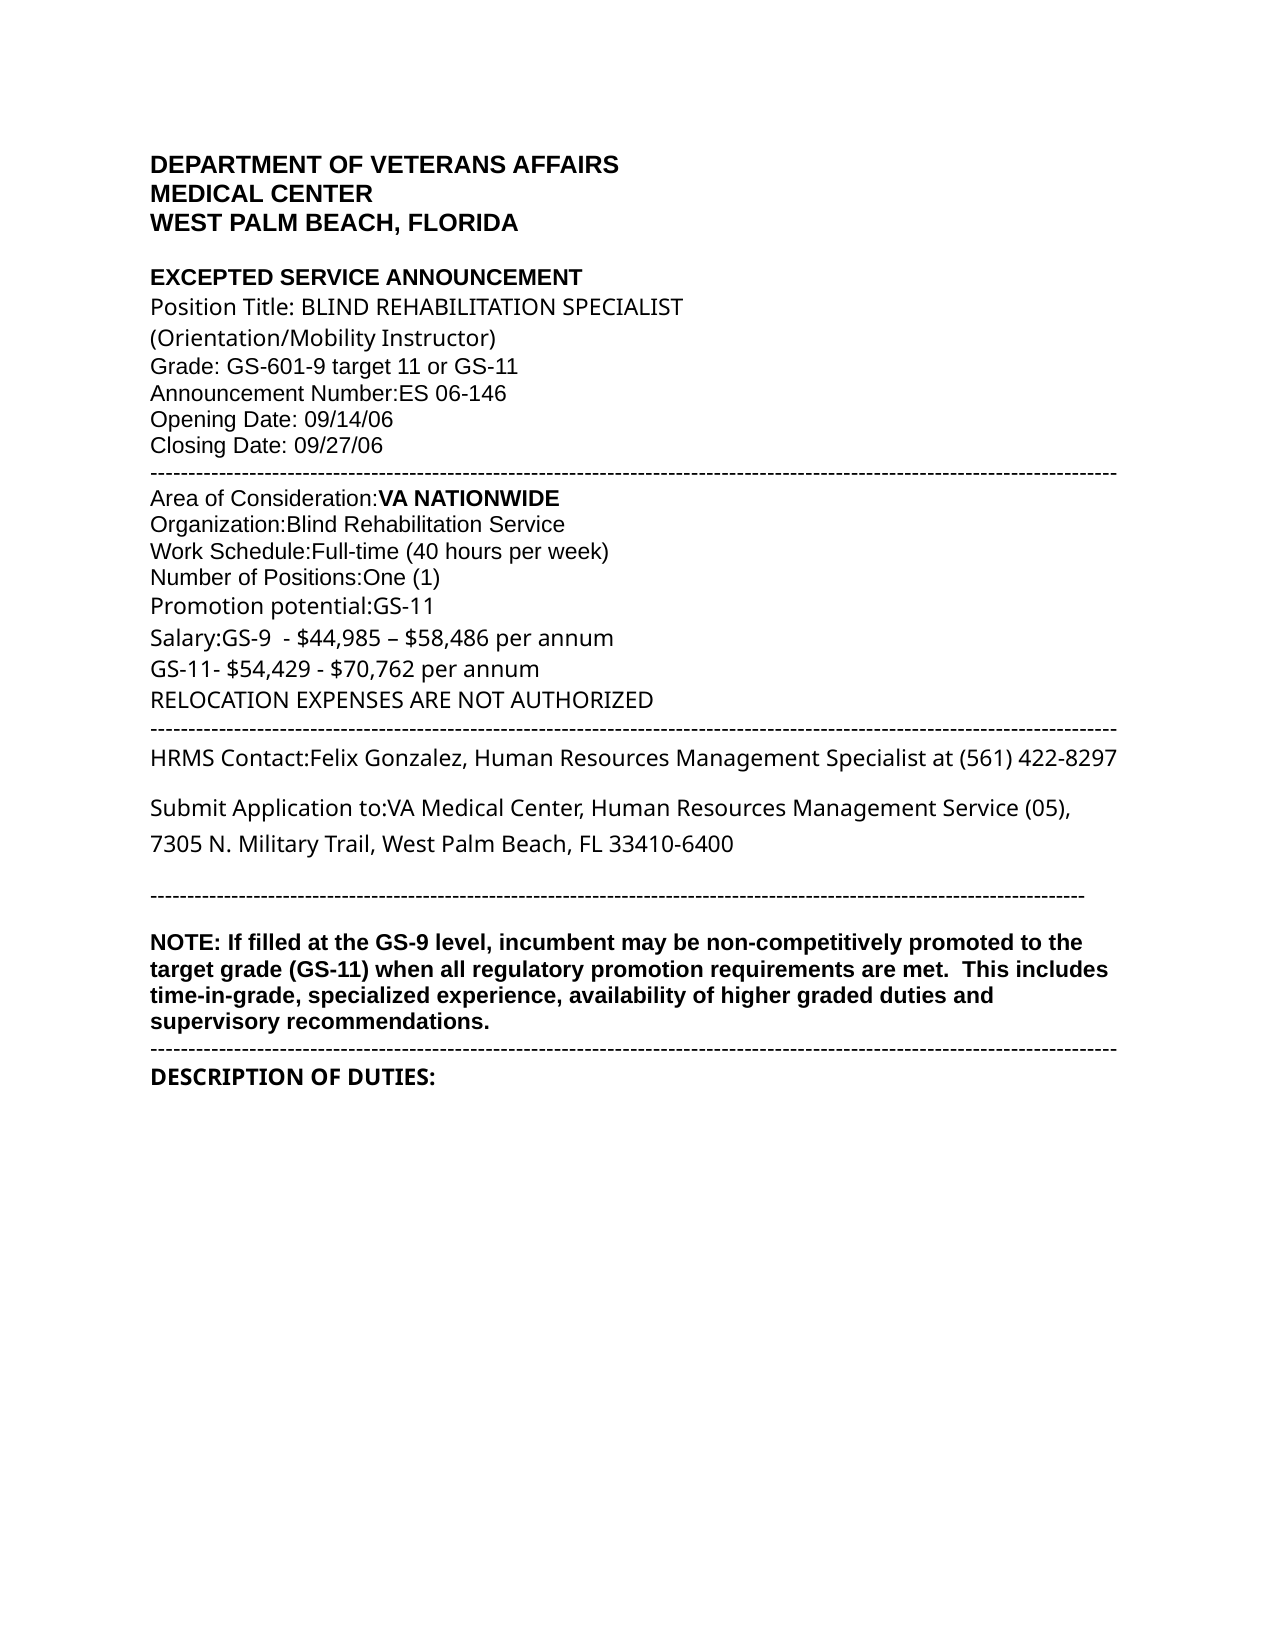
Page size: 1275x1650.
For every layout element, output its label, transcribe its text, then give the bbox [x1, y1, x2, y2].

text DESCRIPTION OF DUTIES: [150, 1061, 1125, 1092]
text HRMS Contact:Felix Gonzalez, Human Resources Management Specialist at (561) 422-8297 [150, 742, 1125, 773]
text Submit Application to:VA Medical Center, Human Resources Management Service (05), 7305 N. Military Trail, West Palm Beach, FL 33410-6400 [150, 792, 1125, 859]
text ------------------------------------------------------------------------------------------------------------------------------- [150, 879, 1125, 910]
